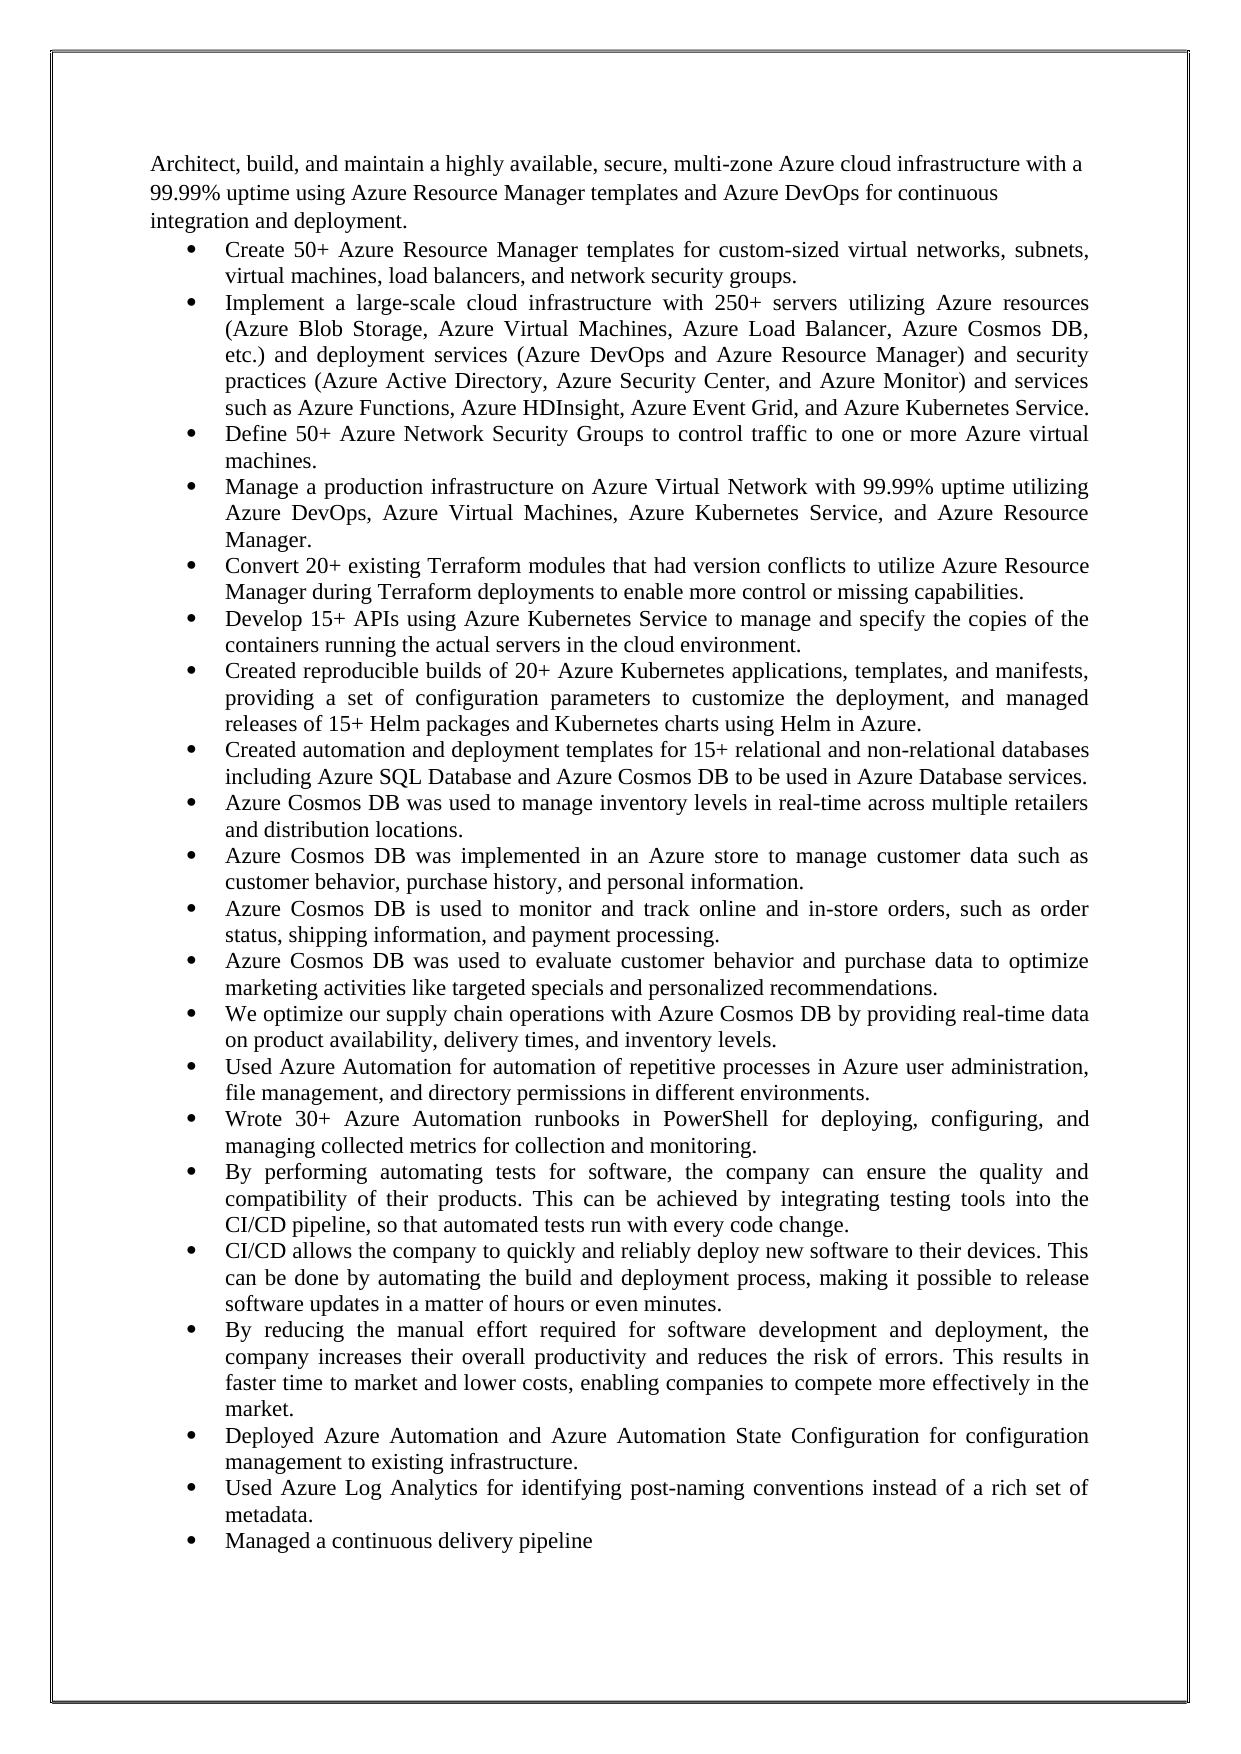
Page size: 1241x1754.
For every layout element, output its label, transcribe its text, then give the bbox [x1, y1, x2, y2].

list Created automation and deployment templates for 15+ relational and non-relational databases including Azure SQL Database and Azure Cosmos DB to be used in Azure Database services. [187, 737, 1091, 789]
picture [51, 1700, 1187, 1704]
list Azure Cosmos DB was used to manage inventory levels in real-time across multiple retailers and distribution locations. [187, 789, 1091, 842]
list Azure Cosmos DB was used to evaluate customer behavior and purchase data to optimize marketing activities like targeted specials and personalized recommendations. [187, 947, 1091, 1000]
list We optimize our supply chain operations with Azure Cosmos DB by providing real-time data on product availability, delivery times, and inventory levels. [187, 1000, 1091, 1053]
list Develop 15+ APIs using Azure Kubernetes Service to manage and specify the copies of the containers running the actual servers in the cloud environment. [187, 605, 1091, 657]
list By reducing the manual effort required for software development and deployment, the company increases their overall productivity and reduces the risk of errors. This results in faster time to market and lower costs, enabling companies to compete more effectively in the market. [187, 1316, 1091, 1422]
list Convert 20+ existing Terraform modules that had version conflicts to utilize Azure Resource Manager during Terraform deployments to enable more control or missing capabilities. [187, 552, 1091, 605]
list Create 50+ Azure Resource Manager templates for custom-sized virtual networks, subnets, virtual machines, load balancers, and network security groups. [187, 236, 1091, 288]
list Wrote 30+ Azure Automation runbooks in PowerShell for deploying, configuring, and managing collected metrics for collection and monitoring. [187, 1106, 1091, 1158]
list Used Azure Log Analytics for identifying post-naming conventions instead of a rich set of metadata. [187, 1474, 1091, 1527]
list Azure Cosmos DB is used to monitor and track online and in-store orders, such as order status, shipping information, and payment processing. [187, 895, 1091, 947]
picture [51, 49, 1187, 53]
list Used Azure Automation for automation of repetitive processes in Azure user administration, file management, and directory permissions in different environments. [187, 1053, 1091, 1106]
list By performing automating tests for software, the company can ensure the quality and compatibility of their products. This can be achieved by integrating testing tools into the CI/CD pipeline, so that automated tests run with every code change. [187, 1158, 1091, 1237]
list Manage a production infrastructure on Azure Virtual Network with 99.99% uptime utilizing Azure DevOps, Azure Virtual Machines, Azure Kubernetes Service, and Azure Resource Manager. [187, 473, 1091, 552]
list Define 50+ Azure Network Security Groups to control traffic to one or more Azure virtual machines. [187, 420, 1091, 473]
text Architect, build, and maintain a highly available, secure, multi-zone Azure cloud infrastructure with a 99.99% uptime using Azure Resource Manager templates and Azure DevOps for continuous integration and deployment. [150, 151, 1091, 234]
list CI/CD allows the company to quickly and reliably deploy new software to their devices. This can be done by automating the build and deployment process, making it possible to release software updates in a matter of hours or even minutes. [187, 1237, 1091, 1316]
list Managed a continuous delivery pipeline [187, 1527, 1091, 1553]
list Implement a large-scale cloud infrastructure with 250+ servers utilizing Azure resources (Azure Blob Storage, Azure Virtual Machines, Azure Load Balancer, Azure Cosmos DB, etc.) and deployment services (Azure DevOps and Azure Resource Manager) and security practices (Azure Active Directory, Azure Security Center, and Azure Monitor) and services such as Azure Functions, Azure HDInsight, Azure Event Grid, and Azure Kubernetes Service. [187, 288, 1091, 420]
list Deployed Azure Automation and Azure Automation State Configuration for configuration management to existing infrastructure. [187, 1422, 1091, 1474]
list Azure Cosmos DB was implemented in an Azure store to manage customer data such as customer behavior, purchase history, and personal information. [187, 842, 1091, 895]
list Created reproducible builds of 20+ Azure Kubernetes applications, templates, and manifests, providing a set of configuration parameters to customize the deployment, and managed releases of 15+ Helm packages and Kubernetes charts using Helm in Azure. [187, 657, 1091, 737]
